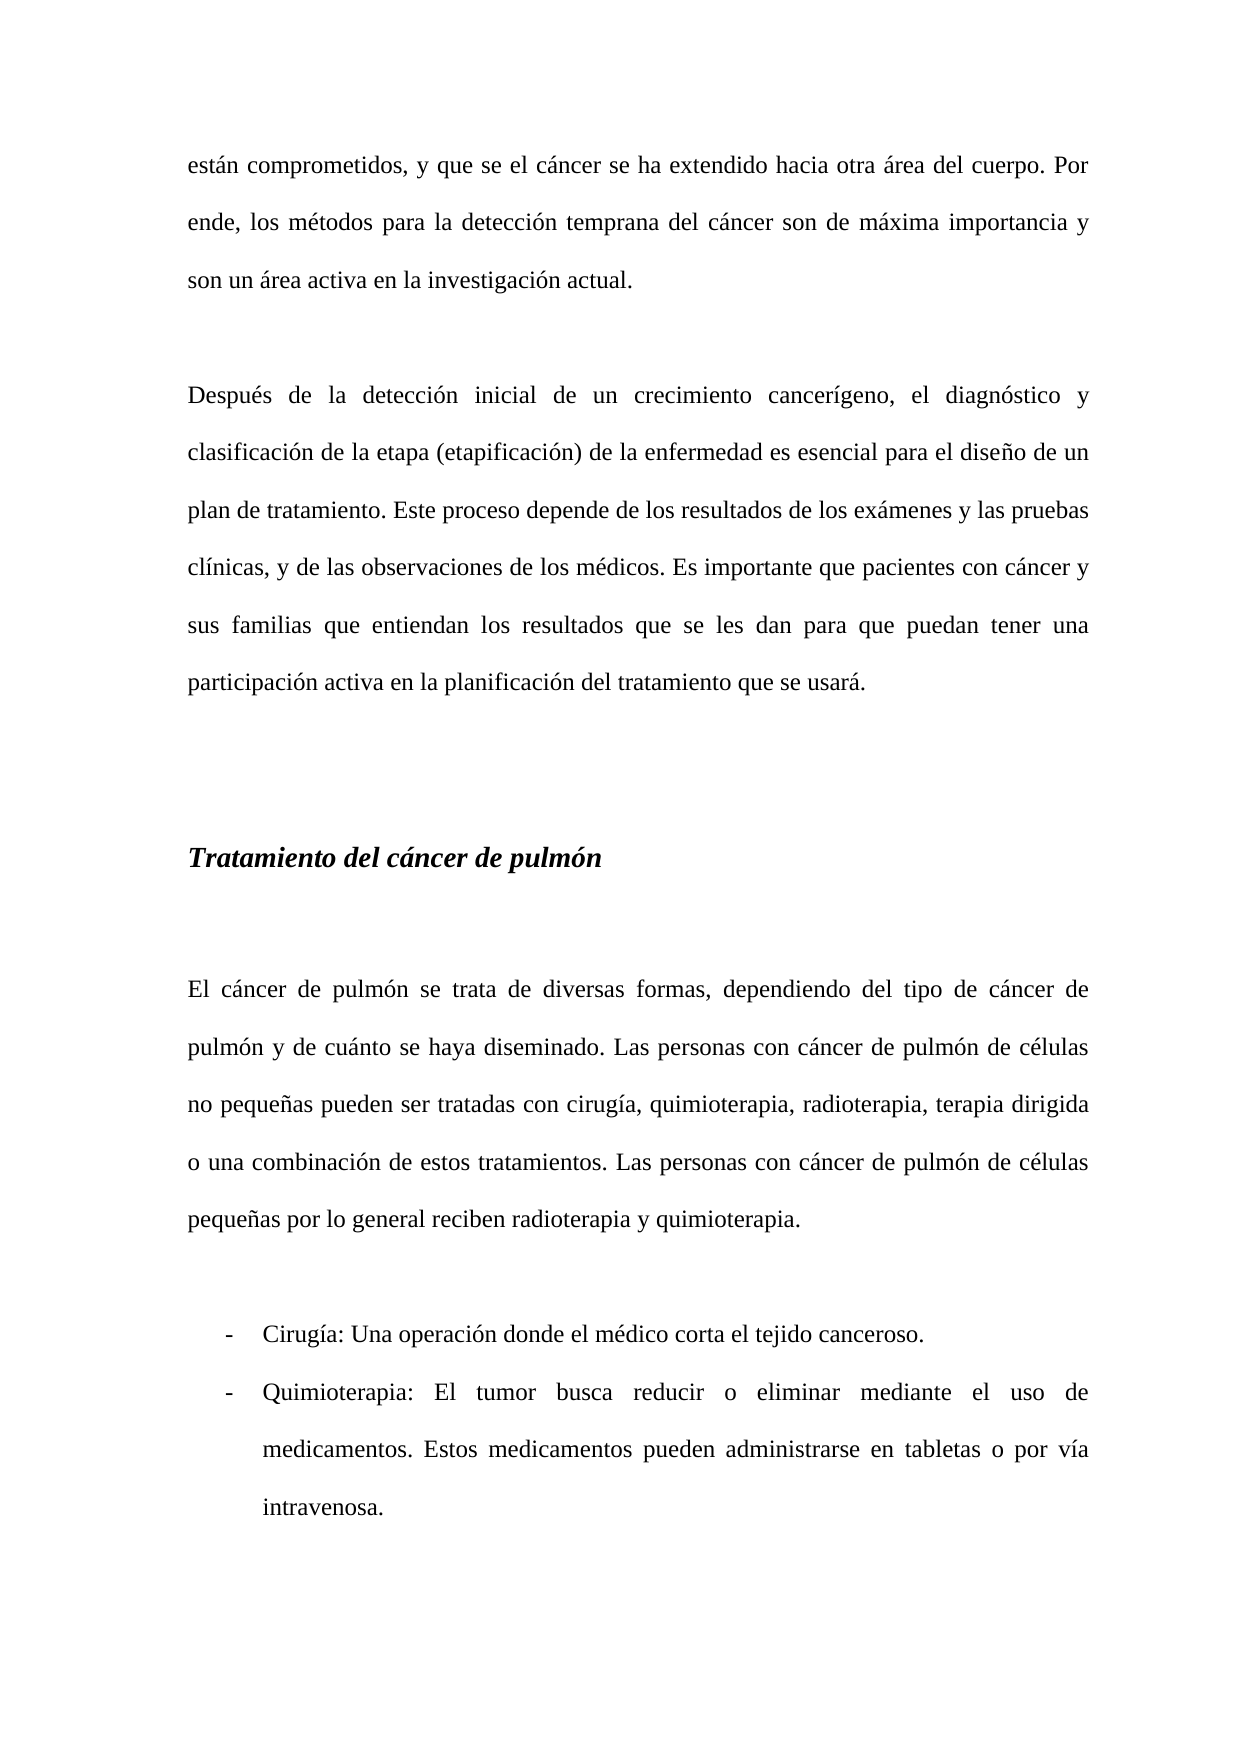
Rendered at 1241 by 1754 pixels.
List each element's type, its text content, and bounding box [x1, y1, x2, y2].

list Cirugía: Una operación donde el médico corta el tejido canceroso. [225, 1319, 1090, 1348]
text Después de la detección inicial de un crecimiento cancerígeno, el diagnóstico y clasificación de la etapa (etapificación) de la enfermedad es esencial para el diseño de un plan de tratamiento. Este proceso depende de los resultados de los exámenes y las pruebas clínicas, y de las observaciones de los médicos. Es importante que pacientes con cáncer y sus familias que entiendan los resultados que se les dan para que puedan tener una participación activa en la planificación del tratamiento que se usará. [187, 380, 1090, 696]
text Tratamiento del cáncer de pulmón [187, 840, 1090, 873]
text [187, 150, 1090, 294]
list Quimioterapia: El tumor busca reducir o eliminar mediante el uso de medicamentos. Estos medicamentos pueden administrarse en tabletas o por vía intravenosa. [225, 1377, 1090, 1520]
text El cáncer de pulmón se trata de diversas formas, dependiendo del tipo de cáncer de pulmón y de cuánto se haya diseminado. Las personas con cáncer de pulmón de células no pequeñas pueden ser tratadas con cirugía, quimioterapia, radioterapia, terapia dirigida o una combinación de estos tratamientos. Las personas con cáncer de pulmón de células pequeñas por lo general reciben radioterapia y quimioterapia. [187, 974, 1090, 1233]
